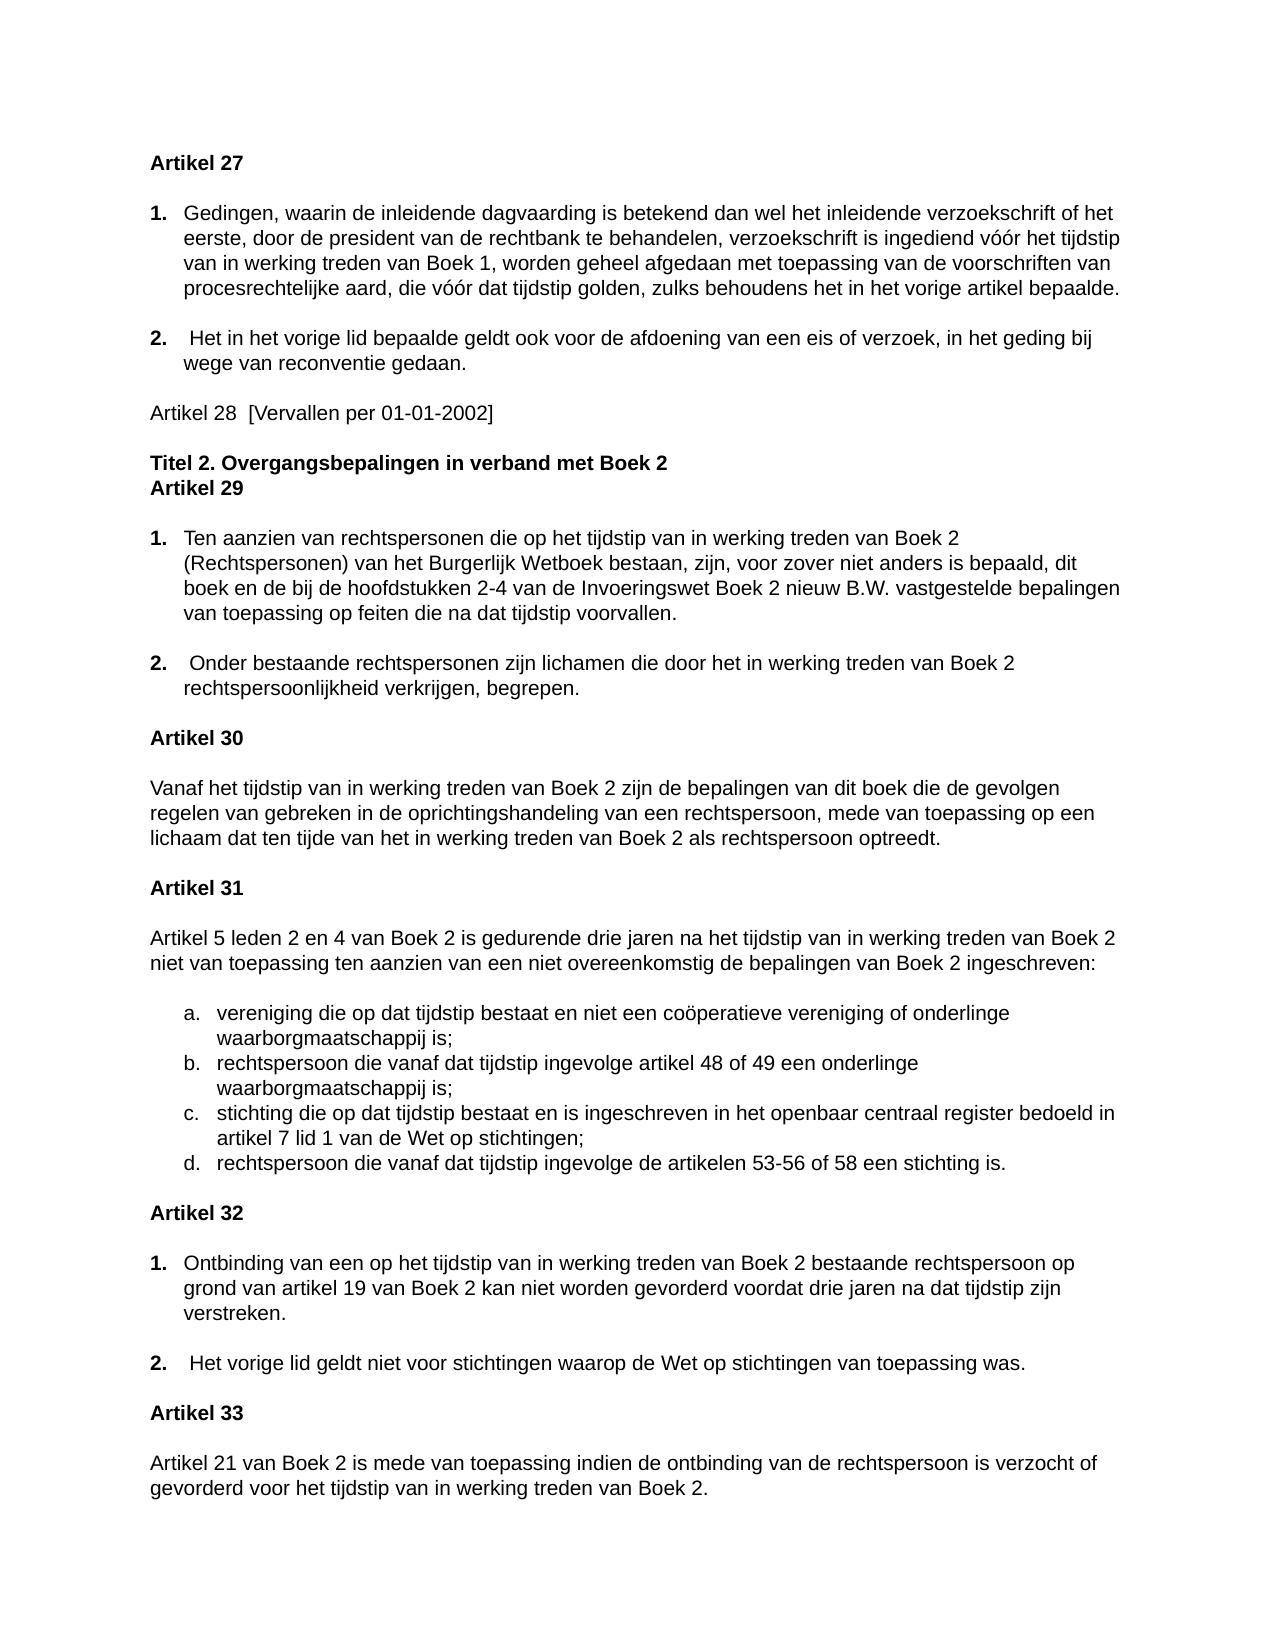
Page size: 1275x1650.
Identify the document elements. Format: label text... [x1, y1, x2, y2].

text Artikel 28 [Vervallen per 01-01-2002] [150, 400, 1125, 425]
text 1. Ten aanzien van rechtspersonen die op het tijdstip van in werking treden van Boek 2 (Rechtspersonen) van het Burgerlijk Wetboek bestaan, zijn, voor zover niet anders is bepaald, dit boek en de bij de hoofdstukken 2-4 van de Invoeringswet Boek 2 nieuw B.W. vastgestelde bepalingen van toepassing op feiten die na dat tijdstip voorvallen. [150, 525, 1125, 625]
text d. rechtspersoon die vanaf dat tijdstip ingevolge de artikelen 53-56 of 58 een stichting is. [183, 1150, 1125, 1175]
text Artikel 31 [150, 875, 1125, 900]
text 2. Het in het vorige lid bepaalde geldt ook voor de afdoening van een eis of verzoek, in het geding bij wege van reconventie gedaan. [150, 325, 1125, 375]
text Titel 2. Overgangsbepalingen in verband met Boek 2 [150, 425, 1125, 475]
text c. stichting die op dat tijdstip bestaat en is ingeschreven in het openbaar centraal register bedoeld in artikel 7 lid 1 van de Wet op stichtingen; [183, 1100, 1125, 1150]
text Artikel 21 van Boek 2 is mede van toepassing indien de ontbinding van de rechtspersoon is verzocht of gevorderd voor het tijdstip van in werking treden van Boek 2. [150, 1450, 1125, 1500]
text Artikel 29 [150, 475, 1125, 500]
text a. vereniging die op dat tijdstip bestaat en niet een coöperatieve vereniging of onderlinge waarborgmaatschappij is; [183, 1000, 1125, 1050]
text 2. Het vorige lid geldt niet voor stichtingen waarop de Wet op stichtingen van toepassing was. [150, 1350, 1125, 1375]
text Artikel 5 leden 2 en 4 van Boek 2 is gedurende drie jaren na het tijdstip van in werking treden van Boek 2 niet van toepassing ten aanzien van een niet overeenkomstig de bepalingen van Boek 2 ingeschreven: [150, 925, 1125, 975]
text Vanaf het tijdstip van in werking treden van Boek 2 zijn de bepalingen van dit boek die de gevolgen regelen van gebreken in de oprichtingshandeling van een rechtspersoon, mede van toepassing op een lichaam dat ten tijde van het in werking treden van Boek 2 als rechtspersoon optreedt. [150, 775, 1125, 850]
text b. rechtspersoon die vanaf dat tijdstip ingevolge artikel 48 of 49 een onderlinge waarborgmaatschappij is; [183, 1050, 1125, 1100]
text 2. Onder bestaande rechtspersonen zijn lichamen die door het in werking treden van Boek 2 rechtspersoonlijkheid verkrijgen, begrepen. [150, 650, 1125, 700]
text 1. Gedingen, waarin de inleidende dagvaarding is betekend dan wel het inleidende verzoekschrift of het eerste, door de president van de rechtbank te behandelen, verzoekschrift is ingediend vóór het tijdstip van in werking treden van Boek 1, worden geheel afgedaan met toepassing van de voorschriften van procesrechtelijke aard, die vóór dat tijdstip golden, zulks behoudens het in het vorige artikel bepaalde. [150, 200, 1125, 300]
text Artikel 33 [150, 1400, 1125, 1425]
text Artikel 30 [150, 725, 1125, 750]
text 1. Ontbinding van een op het tijdstip van in werking treden van Boek 2 bestaande rechtspersoon op grond van artikel 19 van Boek 2 kan niet worden gevorderd voordat drie jaren na dat tijdstip zijn verstreken. [150, 1250, 1125, 1325]
text Artikel 32 [150, 1200, 1125, 1225]
text Artikel 27 [150, 150, 1125, 175]
